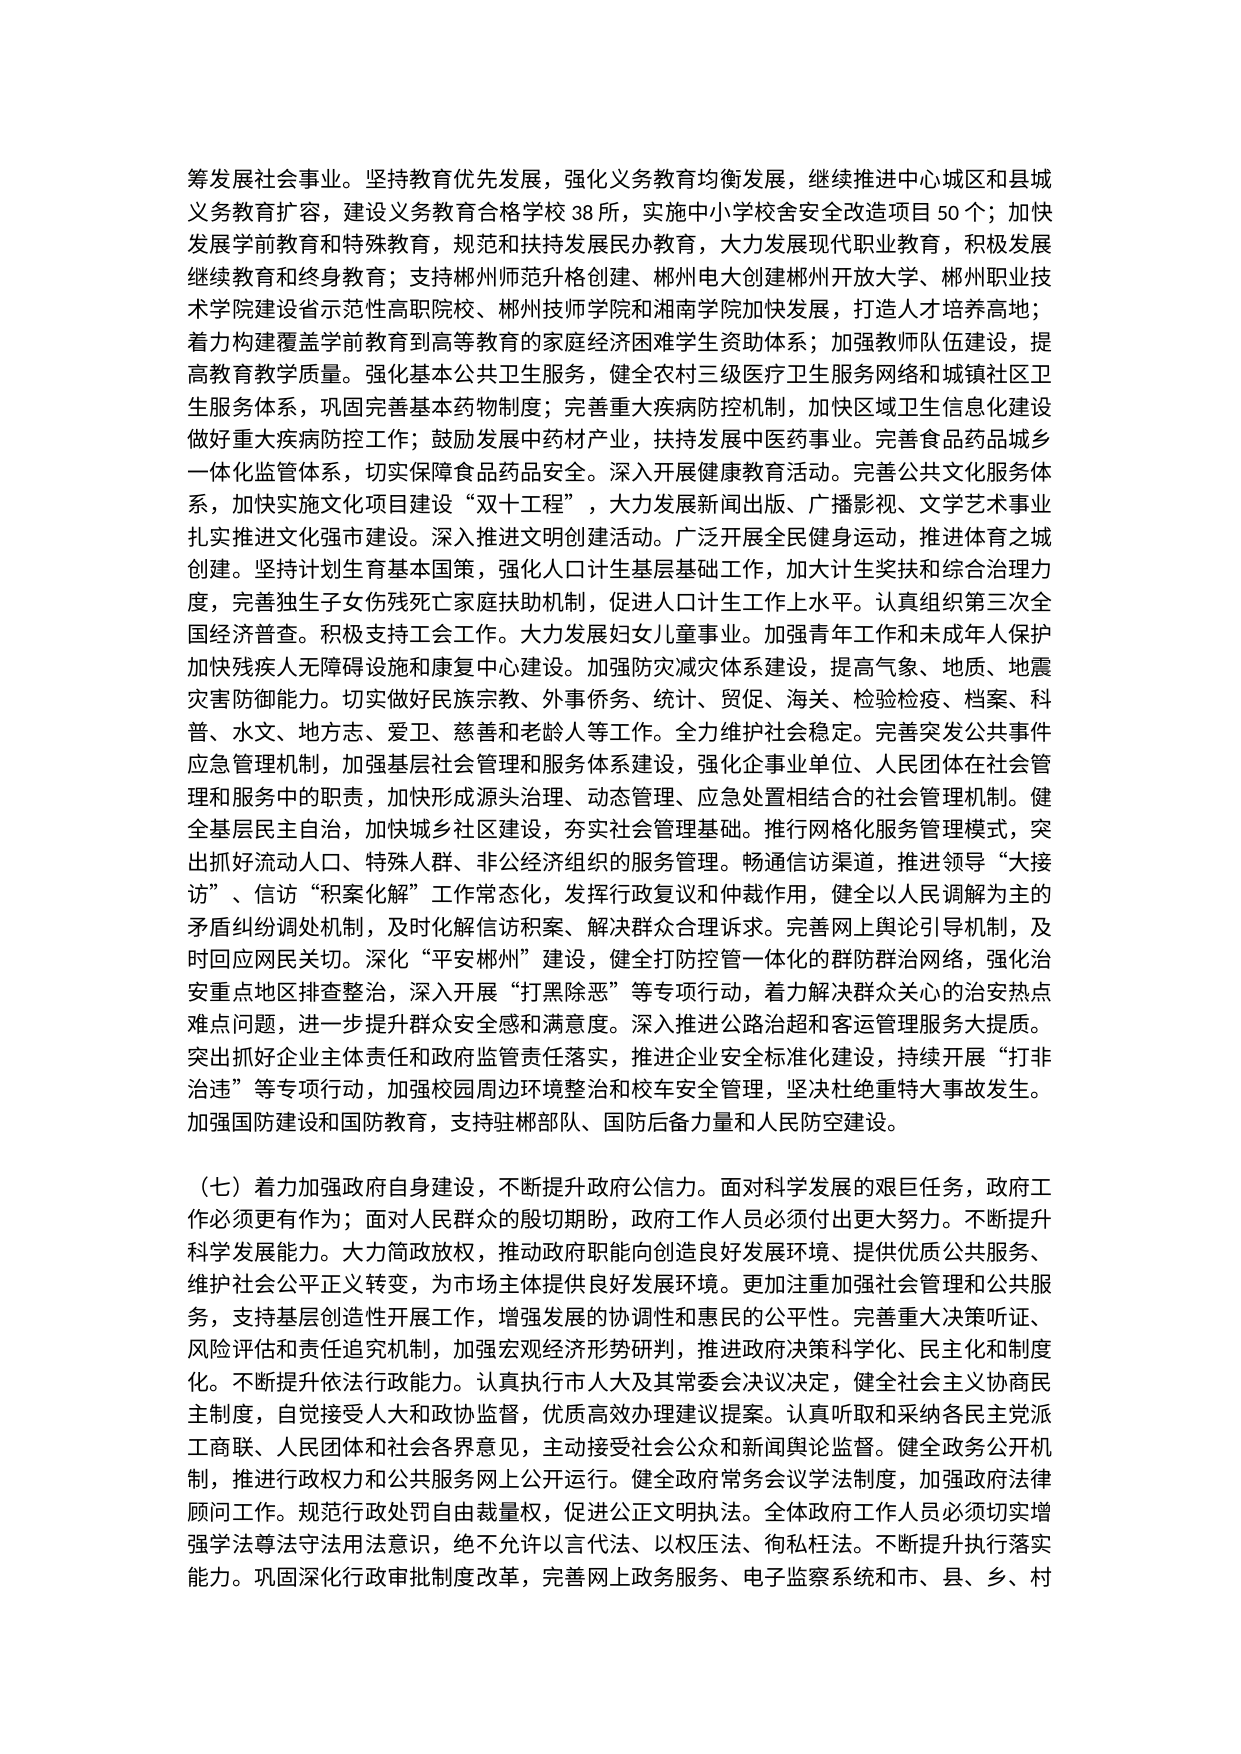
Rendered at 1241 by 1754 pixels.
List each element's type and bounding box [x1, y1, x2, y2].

text [187, 1169, 1053, 1592]
text [187, 162, 1053, 1137]
